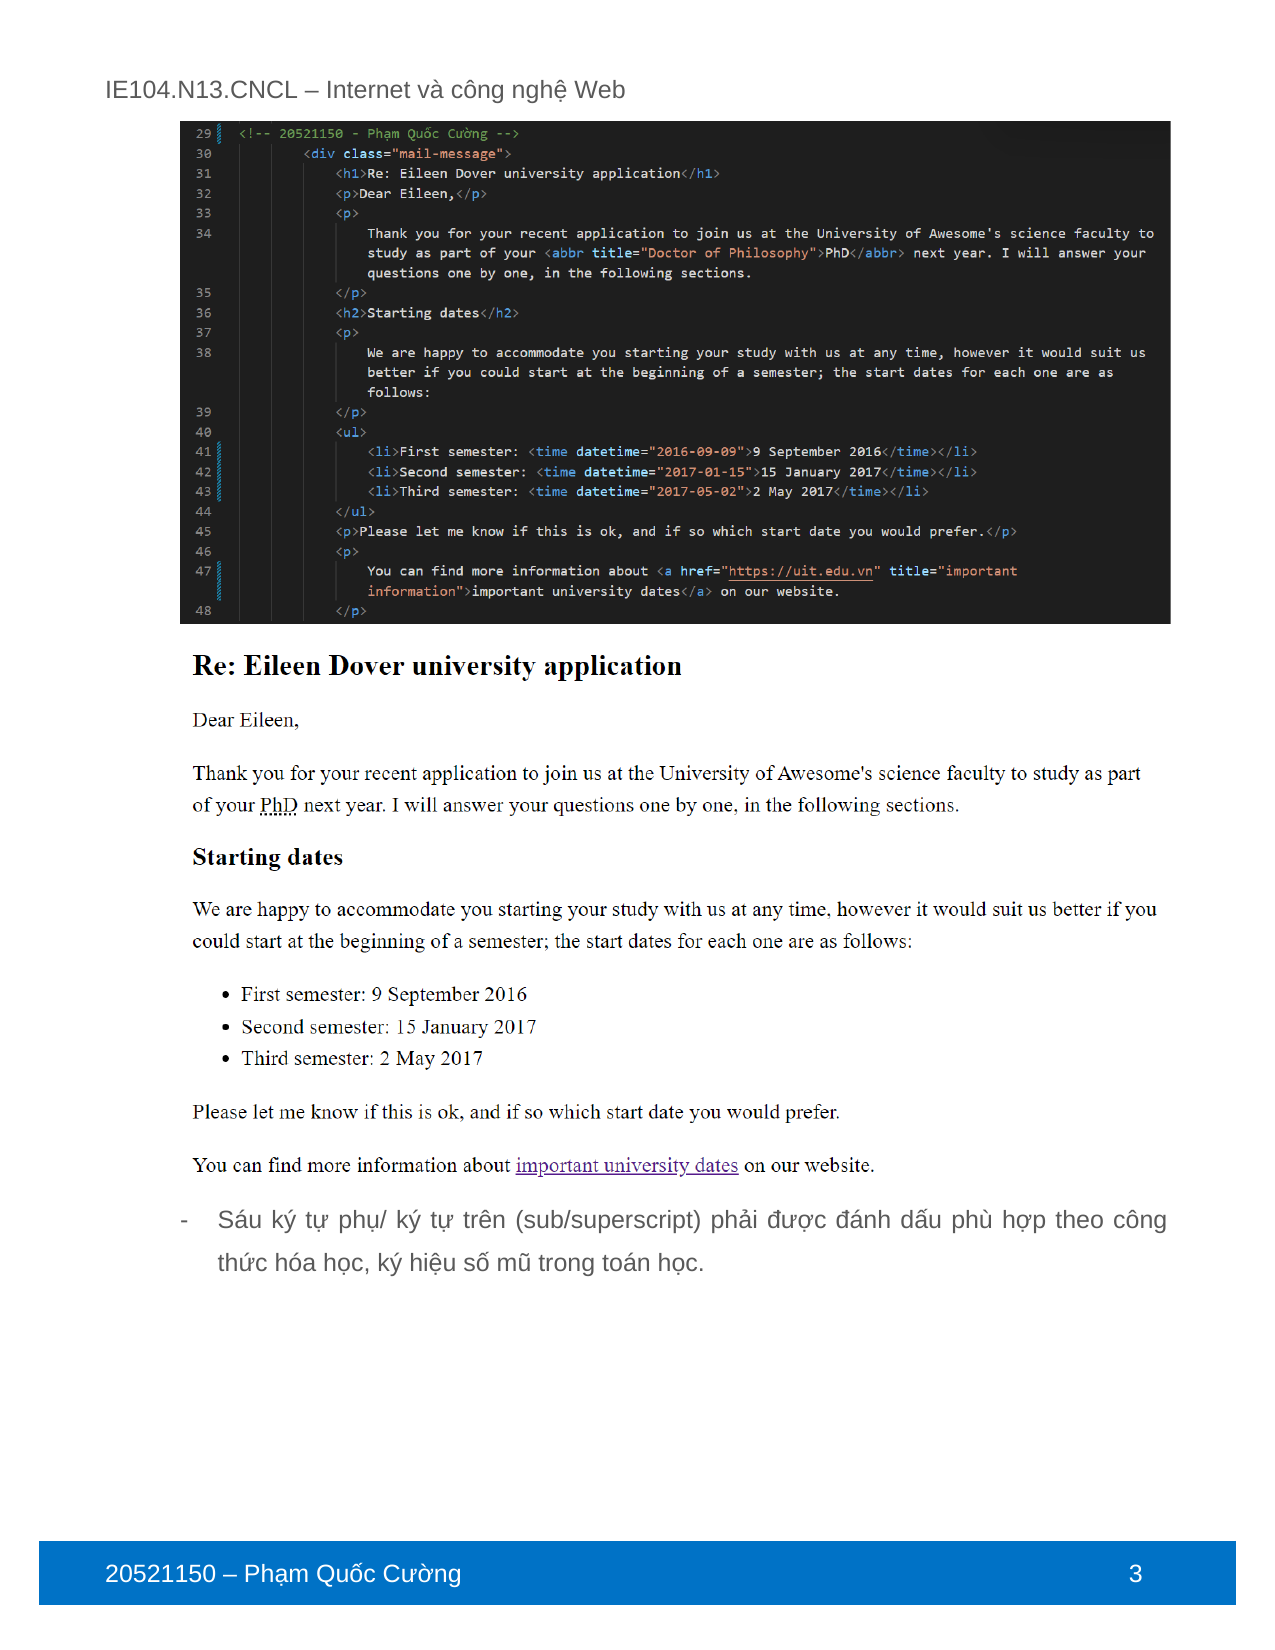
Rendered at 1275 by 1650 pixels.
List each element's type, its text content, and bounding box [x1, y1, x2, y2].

picture [180, 121, 1171, 624]
list Sáu ký tự phụ/ ký tự trên (sub/superscript) phải được đánh dấu phù hợp theo công thức hóa học, ký hiệu số mũ trong toán học. [180, 1205, 1170, 1277]
picture [180, 637, 1169, 1191]
